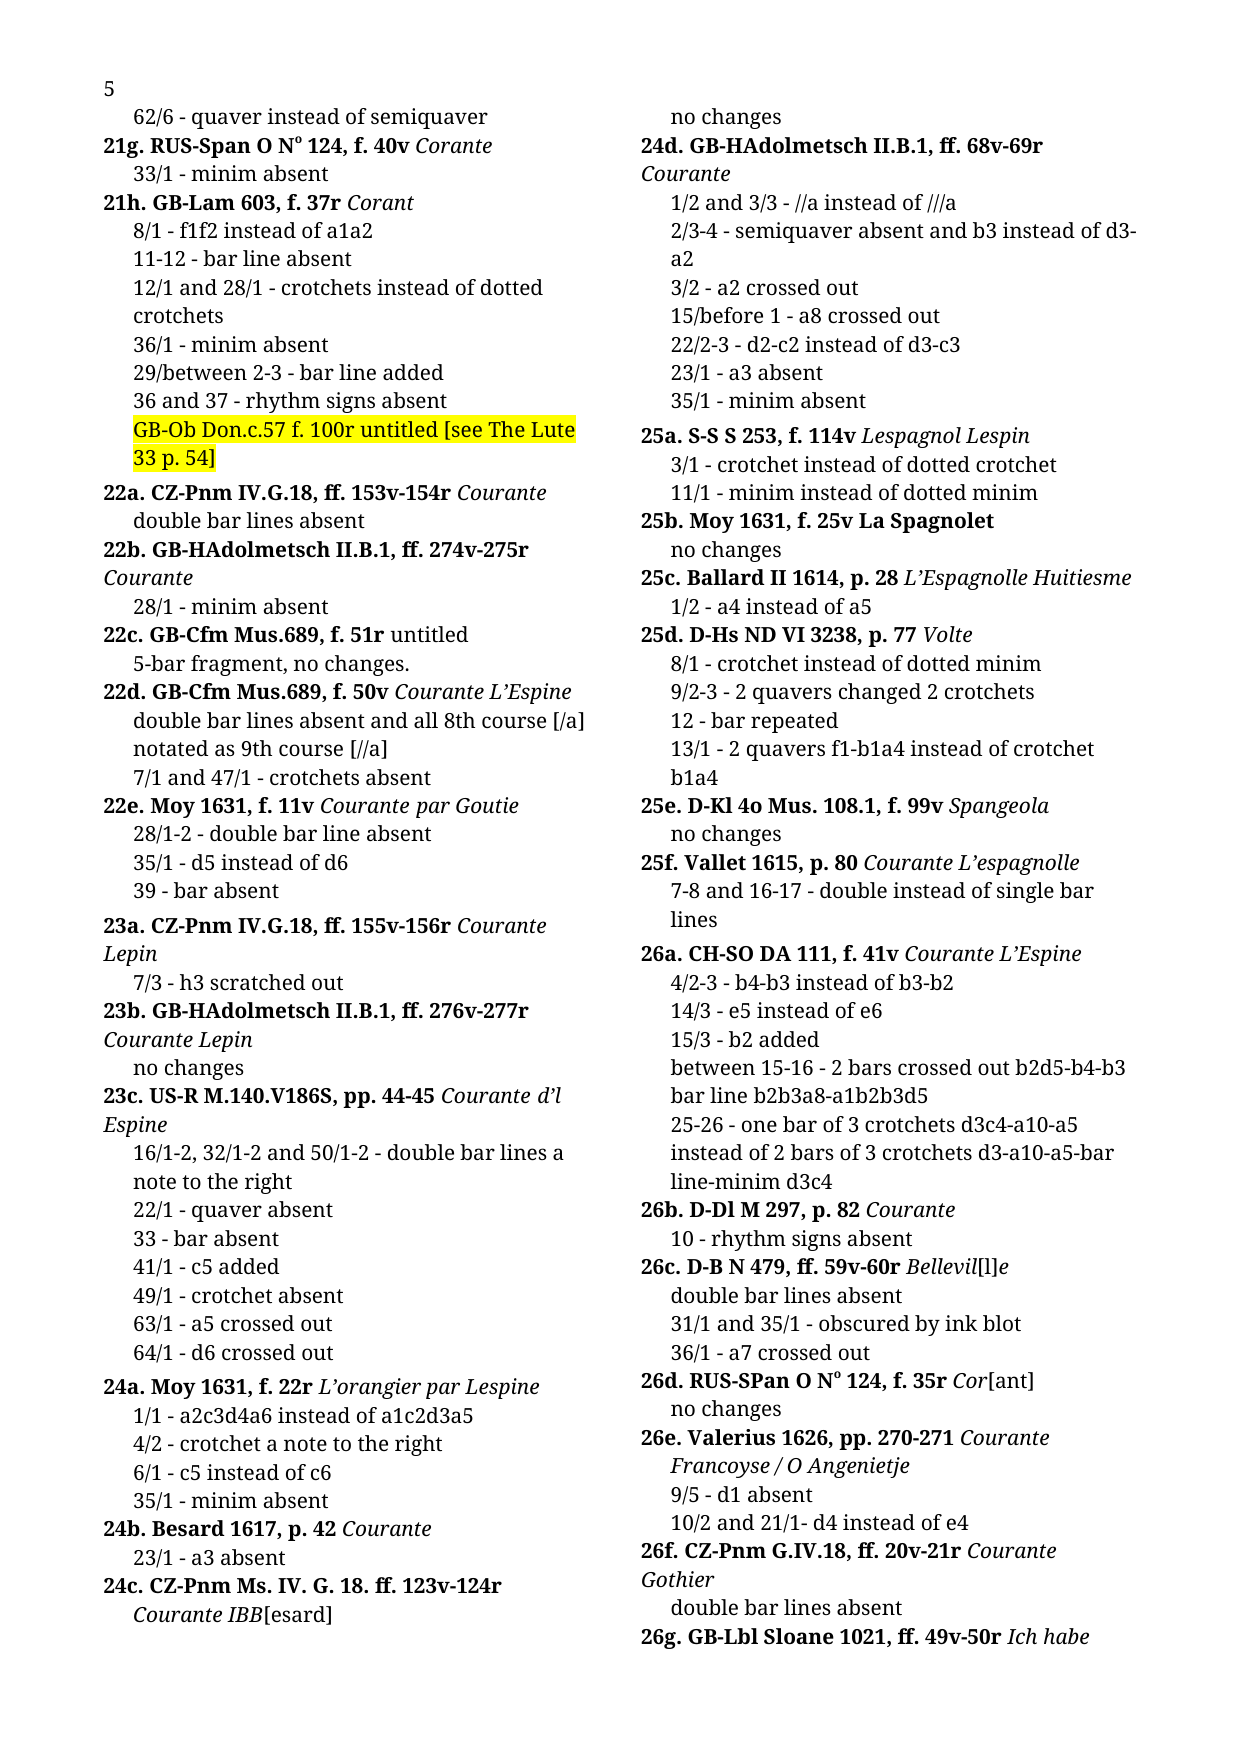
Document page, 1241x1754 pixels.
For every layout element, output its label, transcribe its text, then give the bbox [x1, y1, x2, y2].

text 36 and 37 - rhythm signs absent [133, 387, 599, 415]
text 15/3 - b2 added [670, 1025, 1137, 1053]
text 1/2 and 3/3 - //a instead of ///a [670, 188, 1137, 216]
text 2/3-4 - semiquaver absent and b3 instead of d3-a2 [670, 216, 1137, 273]
text 41/1 - c5 added [133, 1252, 599, 1281]
text 7/3 - h3 scratched out [133, 968, 599, 996]
text 26f. CZ-Pnm G.IV.18, ff. 20v-21r Courante Gothier [641, 1537, 1137, 1593]
text 26b. D-Dl M 297, p. 82 Courante [641, 1195, 1137, 1224]
text 29/between 2-3 - bar line added [133, 358, 599, 387]
text 4/2 - crotchet a note to the right [133, 1429, 599, 1458]
text 12 - bar repeated [670, 706, 1137, 734]
text double bar lines absent and all 8th course [/a] notated as 9th course [//a] [133, 706, 599, 763]
text 24a. Moy 1631, f. 22r L’orangier par Lespine [103, 1372, 599, 1401]
text 25-26 - one bar of 3 crotchets d3c4-a10-a5 instead of 2 bars of 3 crotchets d3-a10-a5-bar line-minim d3c4 [670, 1110, 1137, 1195]
text double bar lines absent [133, 507, 599, 535]
text 25c. Ballard II 1614, p. 28 L’Espagnolle Huitiesme [641, 563, 1137, 592]
text 22b. GB-HAdolmetsch II.B.1, ff. 274v-275r Courante [103, 535, 599, 592]
text 62/6 - quaver instead of semiquaver [133, 102, 599, 131]
text double bar lines absent [670, 1281, 1137, 1309]
text 33 - bar absent [133, 1224, 599, 1252]
text 26e. Valerius 1626, pp. 270-271 Courante Francoyse / O Angenietje [641, 1423, 1137, 1480]
text 9/5 - d1 absent [670, 1480, 1137, 1508]
text 3/2 - a2 crossed out [670, 273, 1137, 301]
text 22/1 - quaver absent [133, 1195, 599, 1224]
text between 15-16 - 2 bars crossed out b2d5-b4-b3 bar line b2b3a8-a1b2b3d5 [670, 1053, 1137, 1110]
text no changes [670, 535, 1137, 563]
text 36/1 - minim absent [133, 330, 599, 358]
text 13/1 - 2 quavers f1-b1a4 instead of crotchet b1a4 [670, 734, 1137, 791]
text 24d. GB-HAdolmetsch II.B.1, ff. 68v-69r Courante [641, 131, 1137, 188]
text 35/1 - d5 instead of d6 [133, 848, 599, 876]
text 11/1 - minim instead of dotted minim [670, 478, 1137, 507]
text 25e. D-Kl 4o Mus. 108.1, f. 99v Spangeola [641, 791, 1137, 819]
text 49/1 - crotchet absent [133, 1281, 599, 1309]
text 3/1 - crotchet instead of dotted crotchet [670, 450, 1137, 478]
text 26a. CH-SO DA 111, f. 41v Courante L’Espine [641, 939, 1137, 968]
text 12/1 and 28/1 - crotchets instead of dotted crotchets [133, 273, 599, 330]
text 8/1 - crotchet instead of dotted minim [670, 649, 1137, 677]
text 1/2 - a4 instead of a5 [670, 592, 1137, 620]
text 23/1 - a3 absent [133, 1543, 599, 1571]
text 22c. GB-Cfm Mus.689, f. 51r untitled [103, 620, 599, 649]
text 24c. CZ-Pnm Ms. IV. G. 18. ff. 123v-124r Courante IBB[esard] [103, 1571, 599, 1628]
text 39 - bar absent [133, 876, 599, 905]
text 21h. GB-Lam 603, f. 37r Corant [103, 188, 599, 216]
text 25f. Vallet 1615, p. 80 Courante L’espagnolle [641, 848, 1137, 876]
text 23/1 - a3 absent [670, 358, 1137, 387]
text no changes [670, 819, 1137, 848]
text 9/2-3 - 2 quavers changed 2 crotchets [670, 677, 1137, 706]
text 24b. Besard 1617, p. 42 Courante [103, 1514, 599, 1543]
text double bar lines absent [670, 1593, 1137, 1622]
text 14/3 - e5 instead of e6 [670, 996, 1137, 1025]
text 23c. US-R M.140.V186S, pp. 44-45 Courante d’l Espine [103, 1082, 599, 1138]
text no changes [670, 1394, 1137, 1423]
text 25d. D-Hs ND VI 3238, p. 77 Volte [641, 620, 1137, 649]
text 25b. Moy 1631, f. 25v La Spagnolet [641, 507, 1137, 535]
text 23b. GB-HAdolmetsch II.B.1, ff. 276v-277r Courante Lepin [103, 996, 599, 1053]
text 1/1 - a2c3d4a6 instead of a1c2d3a5 [133, 1401, 599, 1429]
text no changes [133, 1053, 599, 1082]
text 33/1 - minim absent [133, 159, 599, 188]
text GB-Ob Don.c.57 f. 100r untitled [see The Lute 33 p. 54] [133, 415, 599, 472]
text 26d. RUS-SPan O No 124, f. 35r Cor[ant] [641, 1366, 1137, 1394]
text 21g. RUS-Span O No 124, f. 40v Corante [103, 131, 599, 159]
text 5-bar fragment, no changes. [133, 649, 599, 677]
text 7/1 and 47/1 - crotchets absent [133, 763, 599, 791]
text 25a. S-S S 253, f. 114v Lespagnol Lespin [641, 421, 1137, 450]
text 31/1 and 35/1 - obscured by ink blot [670, 1309, 1137, 1338]
text 22/2-3 - d2-c2 instead of d3-c3 [670, 330, 1137, 358]
text 22d. GB-Cfm Mus.689, f. 50v Courante L’Espine [103, 677, 599, 706]
text 64/1 - d6 crossed out [133, 1338, 599, 1366]
text 63/1 - a5 crossed out [133, 1309, 599, 1338]
text 22e. Moy 1631, f. 11v Courante par Goutie [103, 791, 599, 819]
text 11-12 - bar line absent [133, 244, 599, 273]
text 10 - rhythm signs absent [670, 1224, 1137, 1252]
text 16/1-2, 32/1-2 and 50/1-2 - double bar lines a note to the right [133, 1138, 599, 1195]
text 15/before 1 - a8 crossed out [670, 301, 1137, 330]
text 7-8 and 16-17 - double instead of single bar lines [670, 876, 1137, 933]
text no changes [670, 102, 1137, 131]
text 6/1 - c5 instead of c6 [133, 1458, 599, 1486]
text 26c. D-B N 479, ff. 59v-60r Bellevil[l]e [641, 1252, 1137, 1281]
text 22a. CZ-Pnm IV.G.18, ff. 153v-154r Courante [103, 478, 599, 507]
text 26g. GB-Lbl Sloane 1021, ff. 49v-50r Ich habe mein Liebchen zum Tantze gefuret Curant [641, 1622, 1137, 1650]
text 35/1 - minim absent [133, 1486, 599, 1514]
text 23a. CZ-Pnm IV.G.18, ff. 155v-156r Courante Lepin [103, 911, 599, 968]
text 36/1 - a7 crossed out [670, 1338, 1137, 1366]
text 4/2-3 - b4-b3 instead of b3-b2 [670, 968, 1137, 996]
text 8/1 - f1f2 instead of a1a2 [133, 216, 599, 244]
text 35/1 - minim absent [670, 387, 1137, 415]
text 10/2 and 21/1- d4 instead of e4 [670, 1508, 1137, 1537]
text 28/1-2 - double bar line absent [133, 819, 599, 848]
text 28/1 - minim absent [133, 592, 599, 620]
